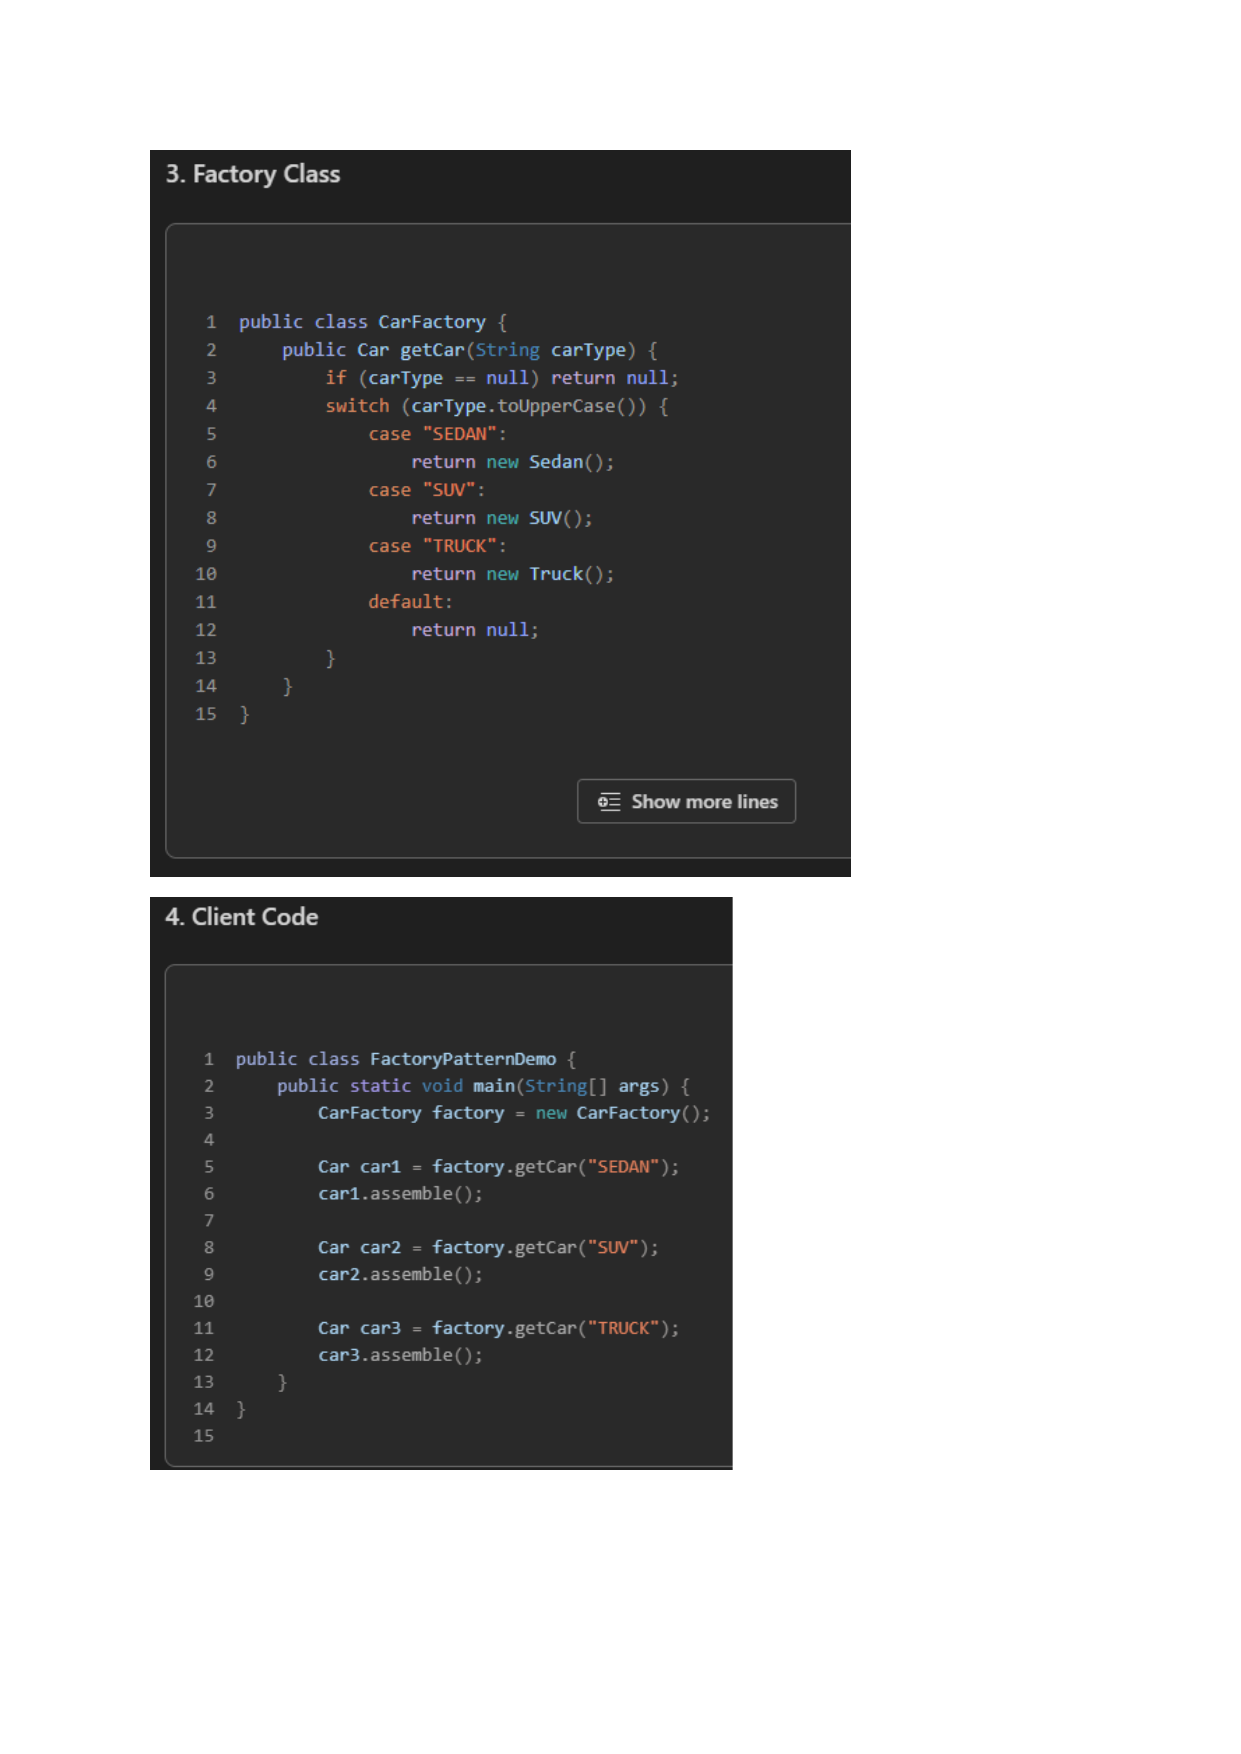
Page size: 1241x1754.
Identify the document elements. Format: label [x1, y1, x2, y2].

picture [150, 897, 733, 1470]
picture [150, 150, 851, 877]
